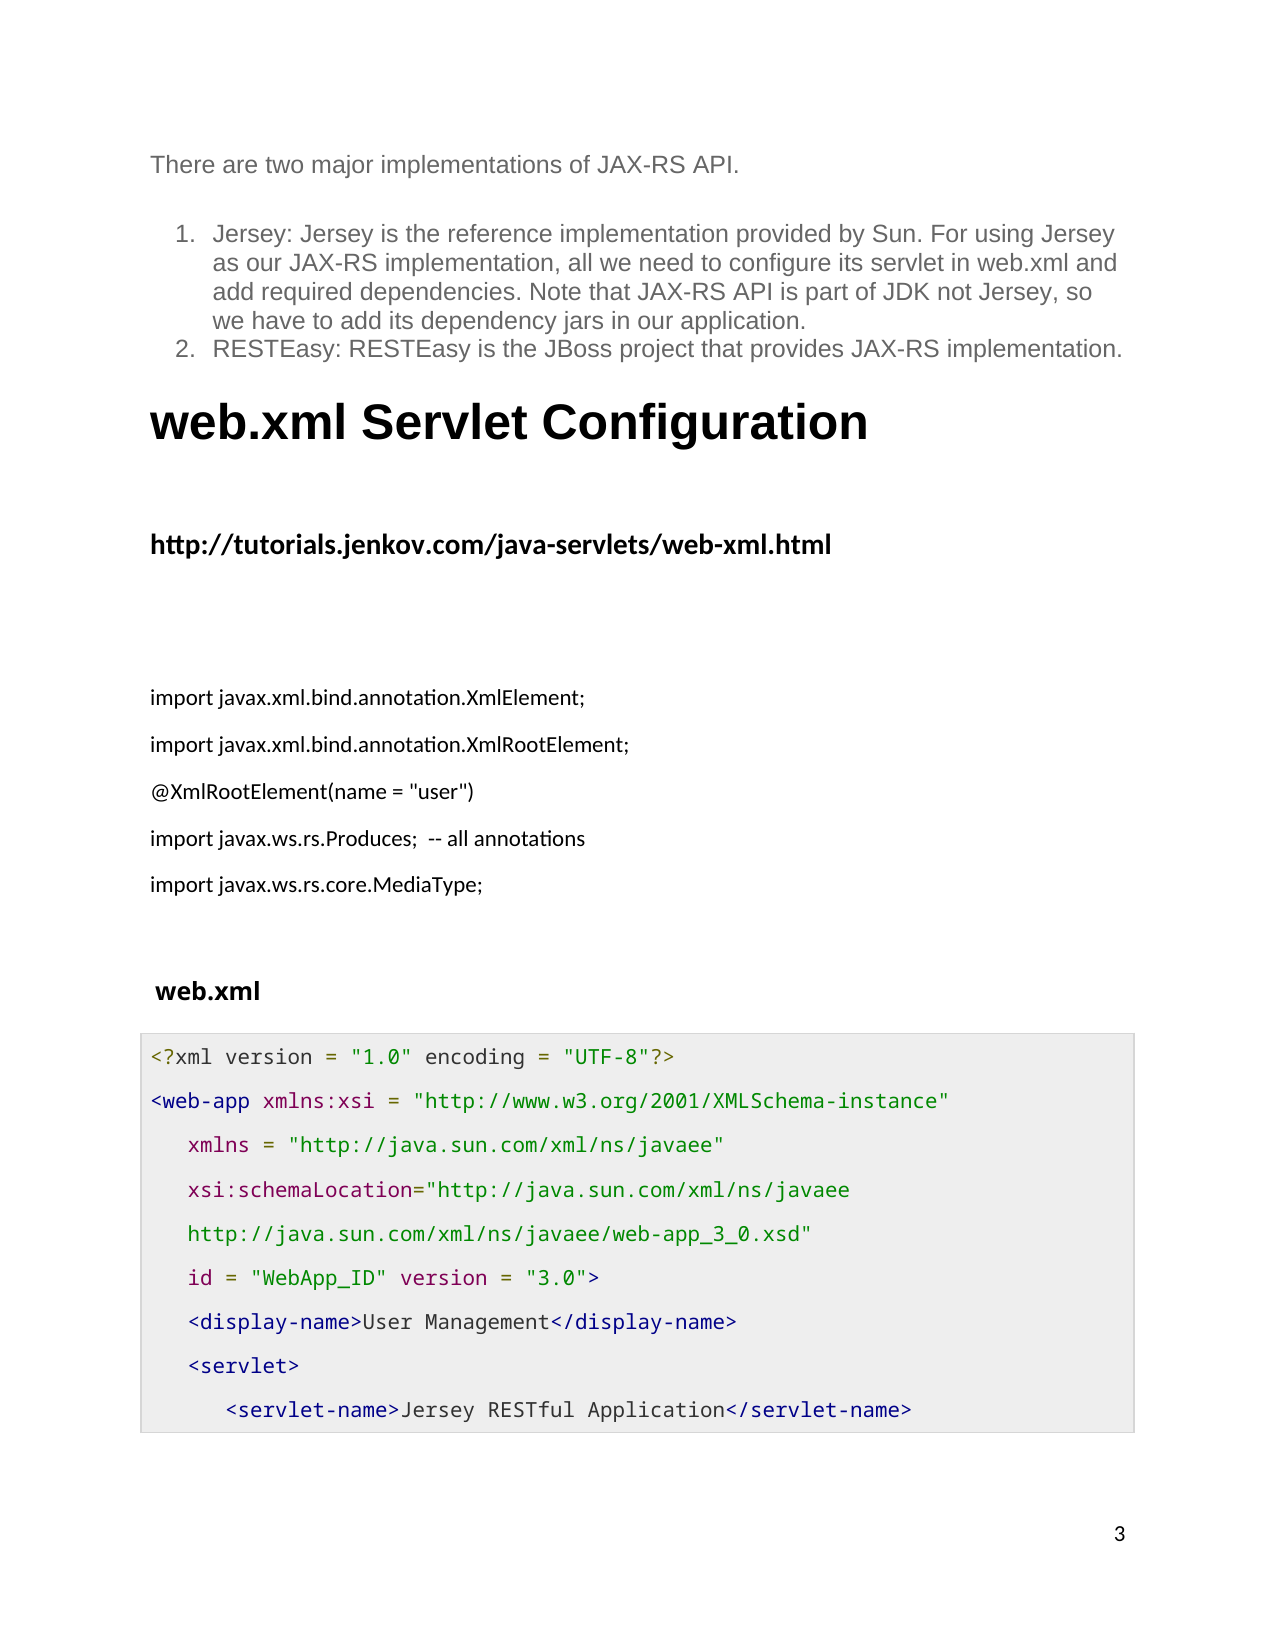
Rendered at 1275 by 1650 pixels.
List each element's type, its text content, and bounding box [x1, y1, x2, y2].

text <display-name>User Management</display-name> [142, 1297, 1133, 1335]
text import javax.ws.rs.Produces; -- all annotations [150, 824, 1125, 852]
text import javax.xml.bind.annotation.XmlElement; [150, 683, 1125, 711]
list Jersey: Jersey is the reference implementation provided by Sun. For using Jersey as our JAX-RS implementation, all we need to configure its servlet in web.xml and add required dependencies. Note that JAX-RS API is part of JDK not Jersey, so we have to add its dependency jars in our application. [175, 219, 1125, 334]
text <servlet-name>Jersey RESTful Application</servlet-name> [142, 1385, 1133, 1432]
text http://java.sun.com/xml/ns/javaee/web-app_3_0.xsd" [142, 1209, 1133, 1247]
list RESTEasy: RESTEasy is the JBoss project that provides JAX-RS implementation. [175, 334, 1125, 363]
text import javax.ws.rs.core.MediaType; [150, 871, 1125, 899]
text @XmlRootElement(name = "user") [150, 777, 1125, 805]
text web.xml [155, 970, 1120, 1008]
text xsi:schemaLocation="http://java.sun.com/xml/ns/javaee [142, 1165, 1133, 1203]
text <?xml version = "1.0" encoding = "UTF-8"?> [142, 1034, 1133, 1071]
text <web-app xmlns:xsi = "http://www.w3.org/2001/XMLSchema-instance" [142, 1077, 1133, 1115]
text http://tutorials.jenkov.com/java-servlets/web-xml.html [150, 526, 1125, 561]
text xmlns = "http://java.sun.com/xml/ns/javaee" [142, 1121, 1133, 1159]
text There are two major implementations of JAX-RS API. [150, 150, 1125, 179]
text import javax.xml.bind.annotation.XmlRootElement; [150, 730, 1125, 758]
text <servlet> [142, 1341, 1133, 1379]
text id = "WebApp_ID" version = "3.0"> [142, 1253, 1133, 1291]
subtitle web.xml Servlet Configuration [150, 392, 1125, 450]
